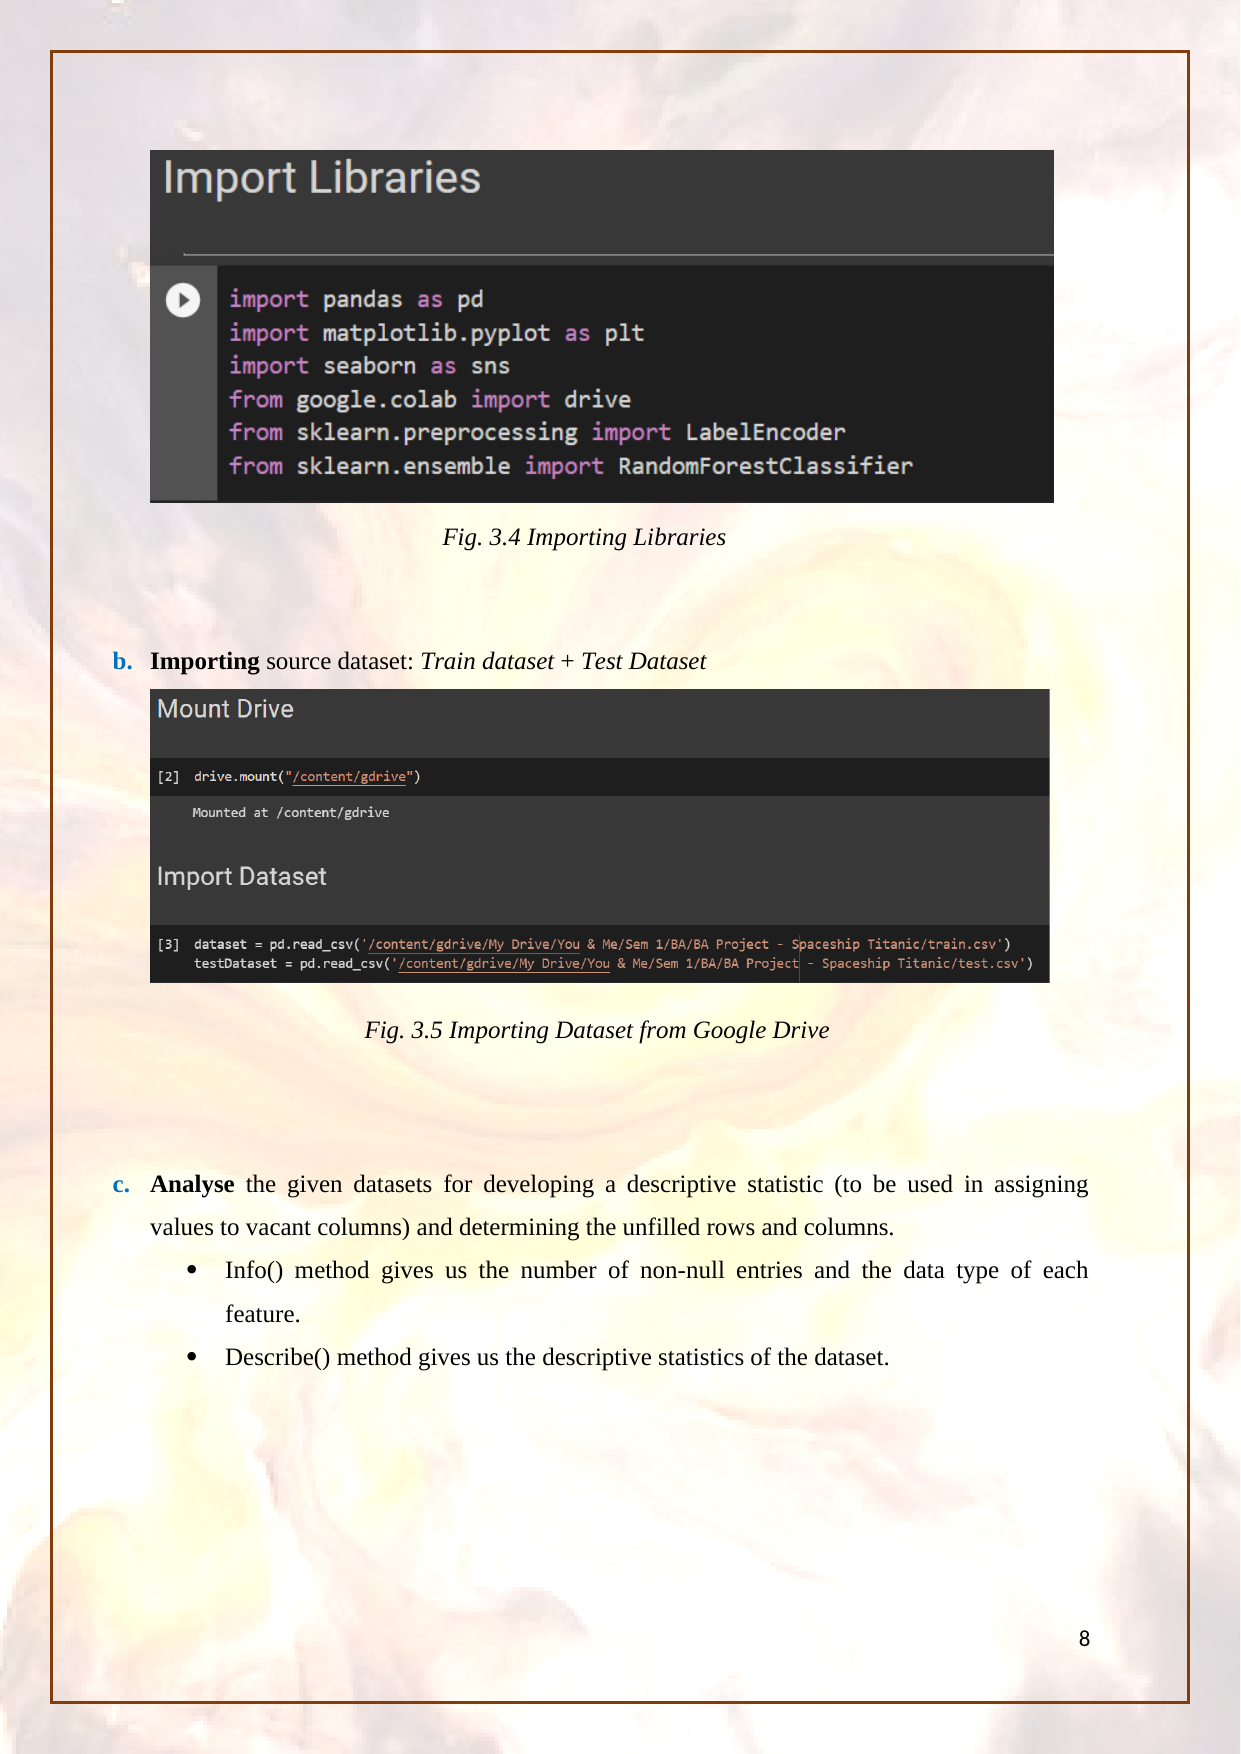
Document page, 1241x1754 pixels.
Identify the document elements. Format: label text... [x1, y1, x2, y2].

list Describe() method gives us the descriptive statistics of the dataset. [187, 1342, 1090, 1371]
picture [150, 689, 1050, 983]
list Importing source dataset: Train dataset + Test Dataset [112, 646, 1090, 675]
list Info() method gives us the number of non-null entries and the data type of each feature. [187, 1256, 1090, 1327]
list Analyse the given datasets for developing a descriptive statistic (to be used in assigning values to vacant columns) and determining the unfilled rows and columns. [112, 1169, 1090, 1241]
picture [150, 150, 1054, 503]
